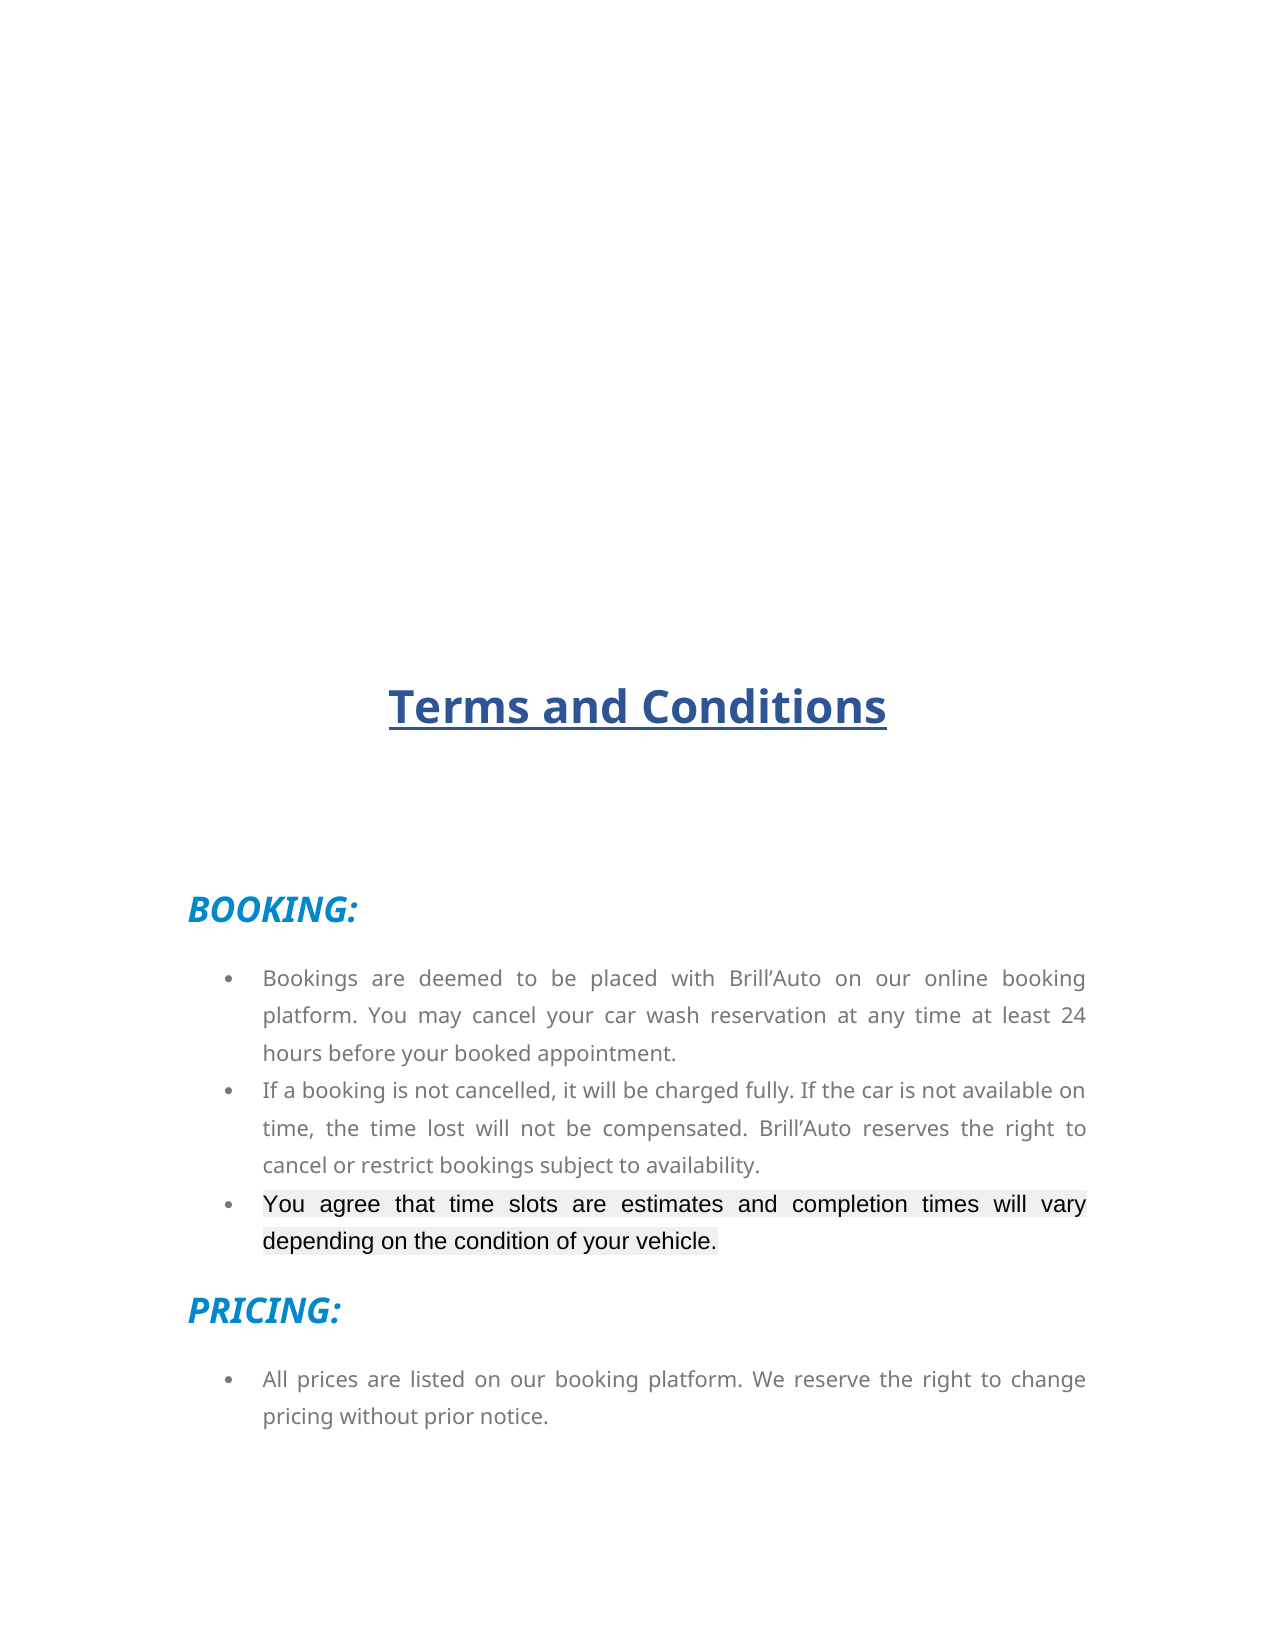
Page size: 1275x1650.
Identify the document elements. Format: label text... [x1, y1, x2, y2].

list If a booking is not cancelled, it will be charged fully. If the car is not available on time, the time lost will not be compensated. Brill’Auto reserves the right to cancel or restrict bookings subject to availability. [225, 1067, 1087, 1180]
subtitle PRICING: [187, 1286, 1087, 1334]
list Bookings are deemed to be placed with Brill’Auto on our online booking platform. You may cancel your car wash reservation at any time at least 24 hours before your booked appointment. [225, 955, 1087, 1067]
list All prices are listed on our booking platform. We reserve the right to change pricing without prior notice. [225, 1356, 1087, 1431]
subtitle BOOKING: [187, 885, 1087, 933]
subtitle Terms and Conditions [187, 674, 1087, 737]
list You agree that time slots are estimates and completion times will vary depending on the condition of your vehicle. [225, 1180, 1087, 1255]
